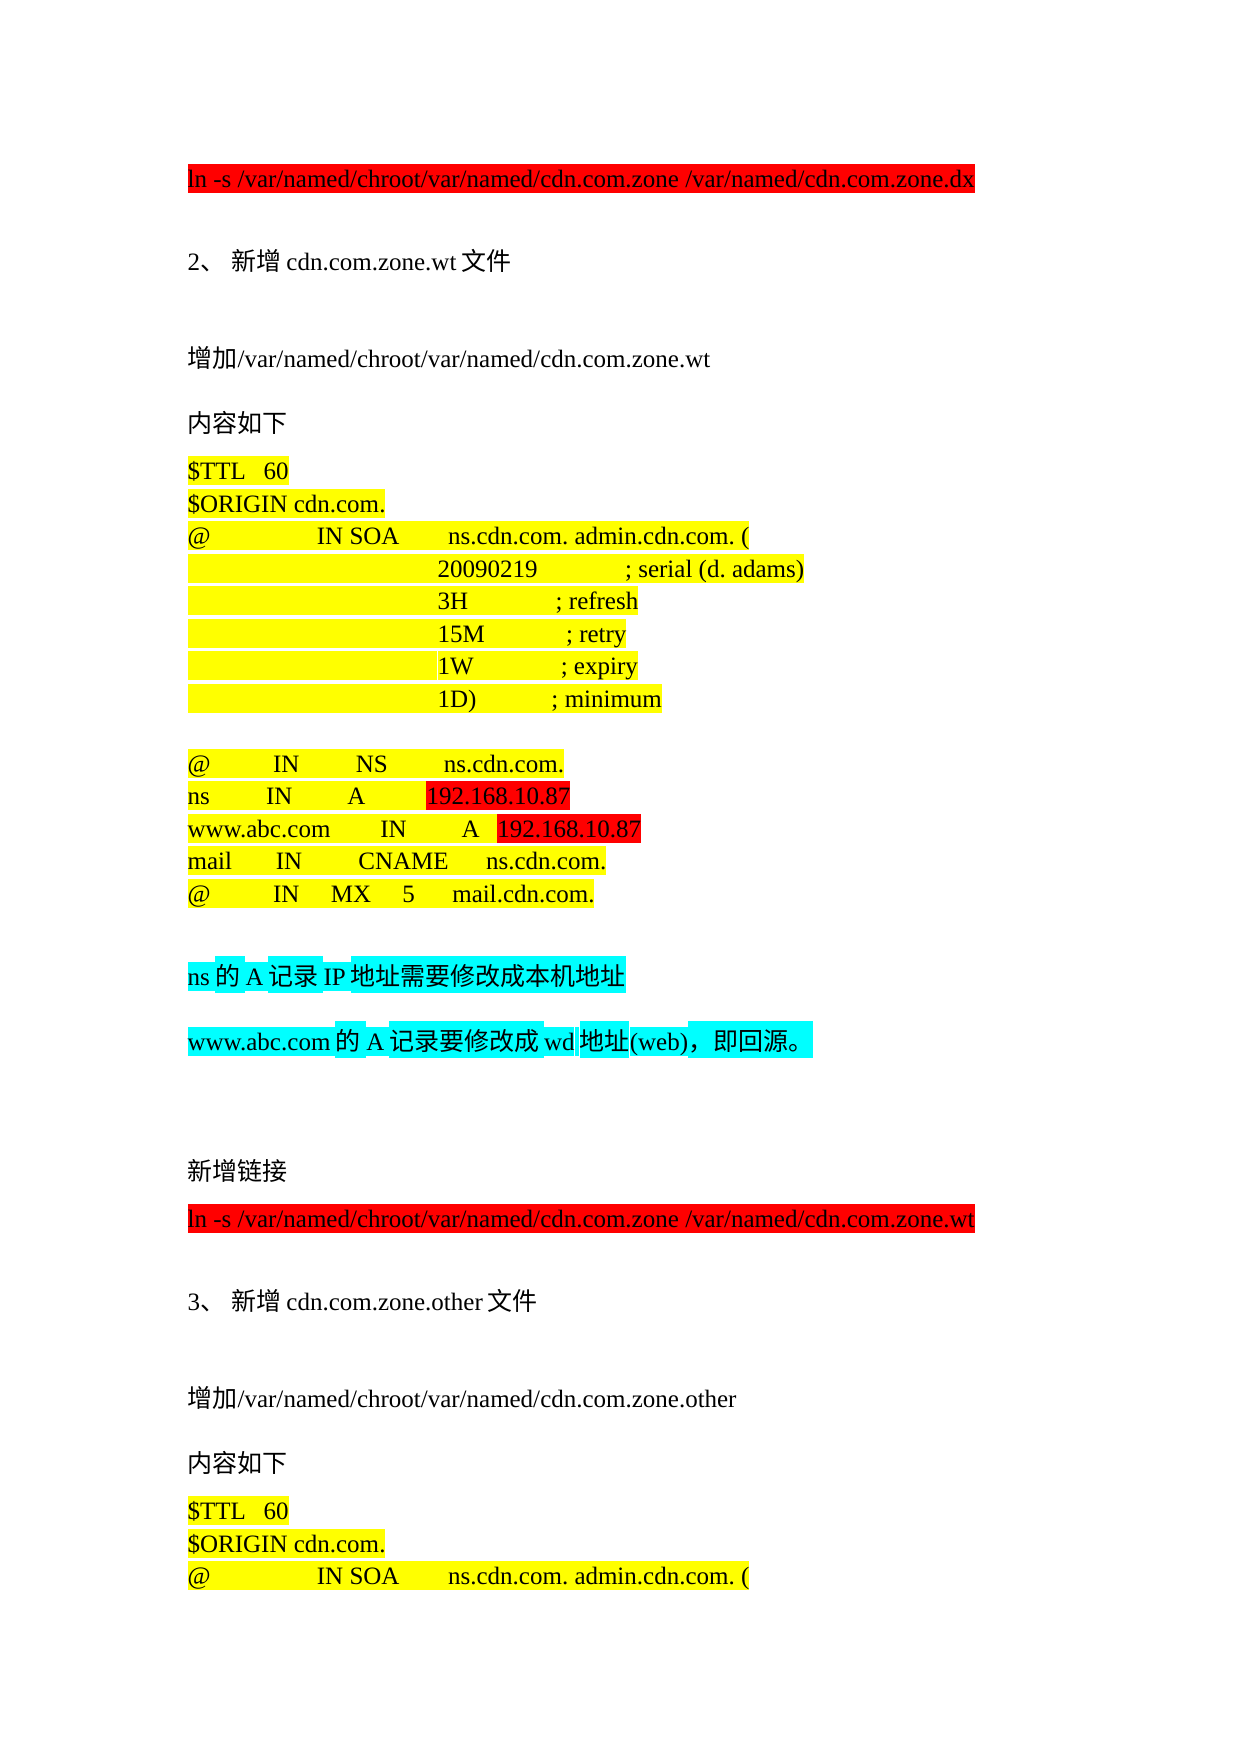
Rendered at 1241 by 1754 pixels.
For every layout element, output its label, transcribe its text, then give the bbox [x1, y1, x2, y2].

text @ IN SOA ns.cdn.com. admin.cdn.com. ( [187, 519, 1053, 552]
text $TTL 60 [187, 454, 1053, 487]
text @ IN NS ns.cdn.com. [187, 747, 1053, 779]
text www.abc.com IN A 192.168.10.87 [187, 812, 1053, 844]
text www.abc.com的 A记录要修改成wd地址(web)，即回源。 [187, 1007, 1053, 1072]
text @ IN SOA ns.cdn.com. admin.cdn.com. ( [187, 1559, 1053, 1592]
list 新增cdn.com.zone.other文件 [187, 1267, 1053, 1332]
text ln -s /var/named/chroot/var/named/cdn.com.zone /var/named/cdn.com.zone.wt [187, 1202, 1053, 1234]
text ln -s /var/named/chroot/var/named/cdn.com.zone /var/named/cdn.com.zone.dx [187, 162, 1053, 194]
text 1W ; expiry [187, 649, 1053, 682]
text 新增链接 [187, 1137, 1053, 1202]
text $ORIGIN cdn.com. [187, 487, 1053, 519]
text $ORIGIN cdn.com. [187, 1527, 1053, 1559]
text 内容如下 [187, 1429, 1053, 1494]
text $TTL 60 [187, 1494, 1053, 1527]
list 新增cdn.com.zone.wt文件 [187, 227, 1053, 292]
text 1D) ; minimum [187, 682, 1053, 714]
text 内容如下 [187, 389, 1053, 454]
text 增加/var/named/chroot/var/named/cdn.com.zone.other [187, 1364, 1053, 1429]
text ns的 A记录IP地址需要修改成本机地址 [187, 942, 1053, 1007]
text mail IN CNAME ns.cdn.com. [187, 844, 1053, 877]
text 20090219 ; serial (d. adams) [187, 552, 1053, 584]
text @ IN MX 5 mail.cdn.com. [187, 877, 1053, 909]
text 3H ; refresh [187, 584, 1053, 617]
text 增加/var/named/chroot/var/named/cdn.com.zone.wt [187, 324, 1053, 389]
text ; retry [187, 617, 1053, 649]
text ns IN A 192.168.10.87 [187, 779, 1053, 812]
